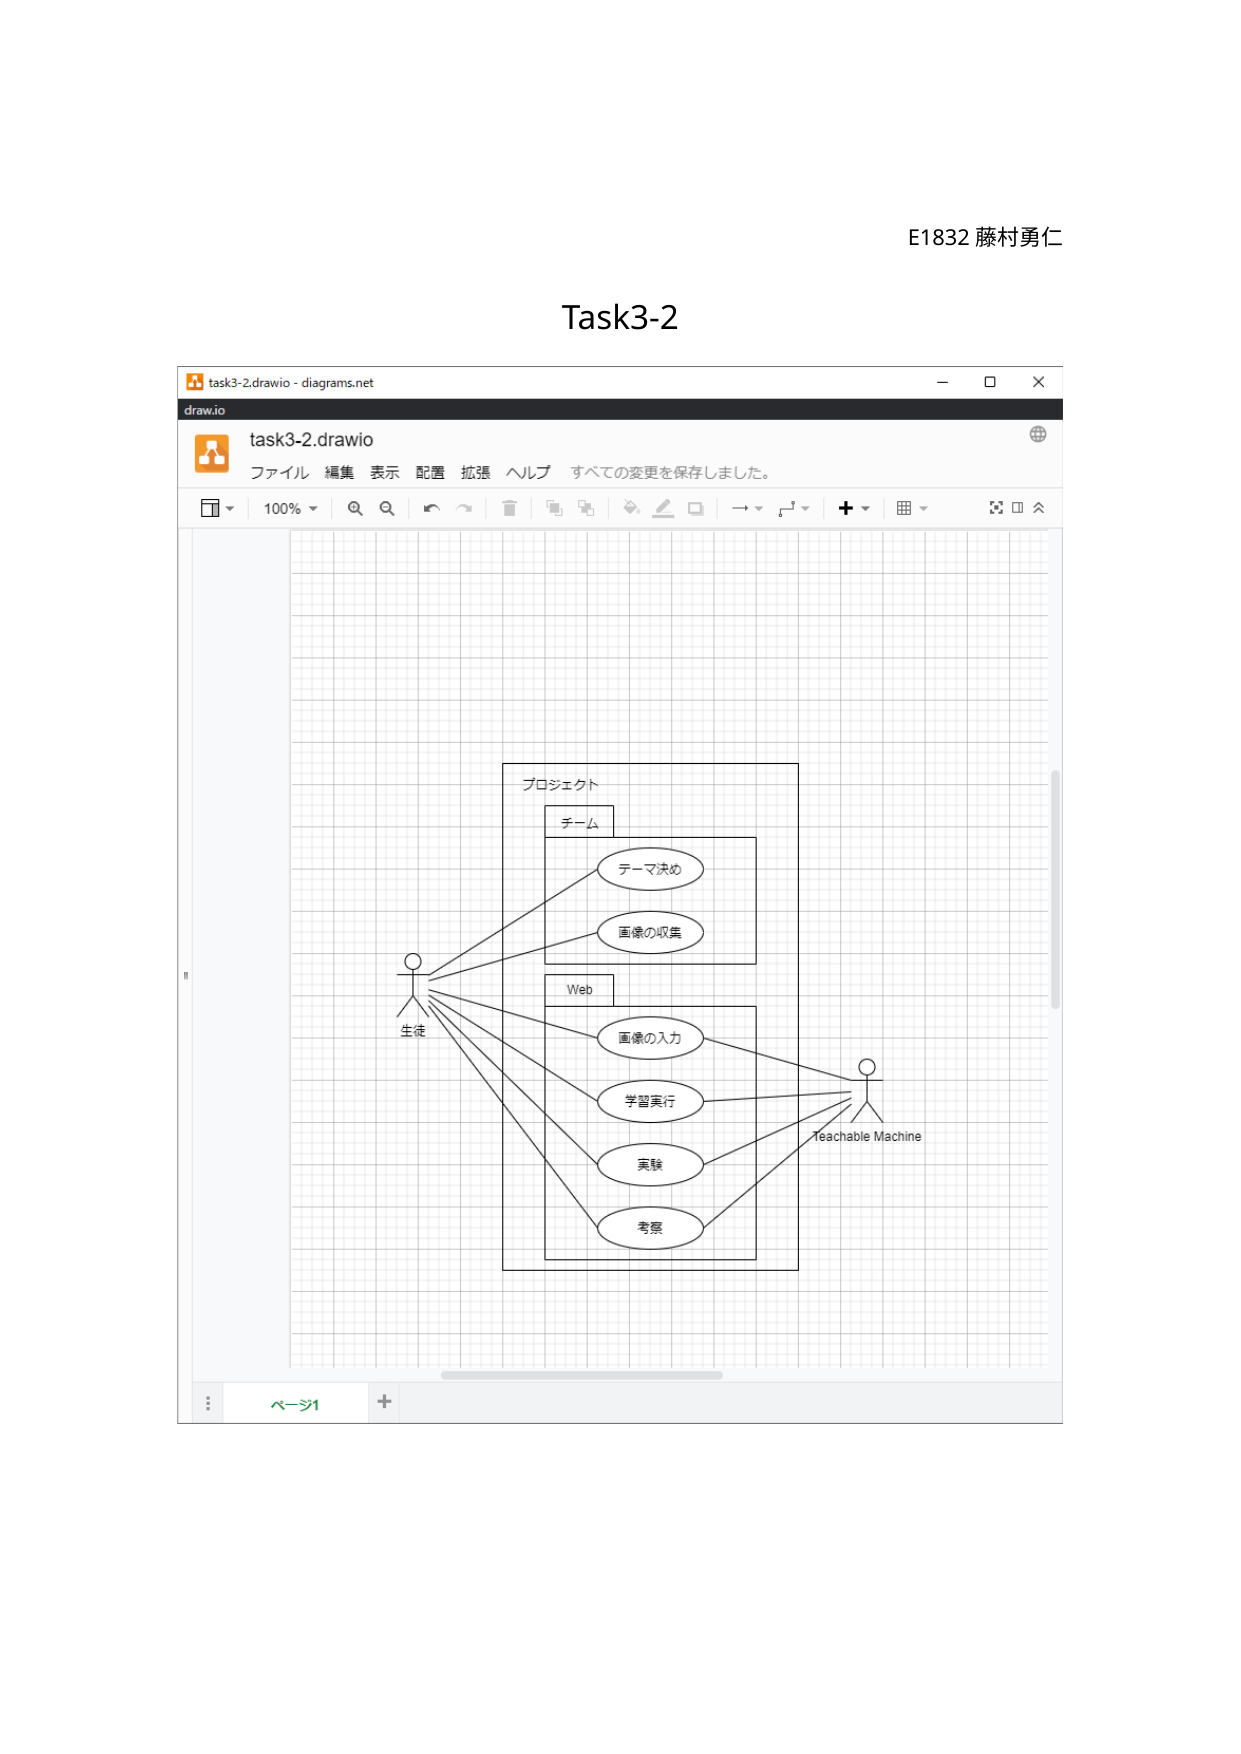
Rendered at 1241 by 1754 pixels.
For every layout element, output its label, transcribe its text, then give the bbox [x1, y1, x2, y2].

text E1832 藤村勇仁 [177, 217, 1063, 254]
picture [177, 366, 1063, 1424]
title Task3-2 [177, 279, 1063, 354]
